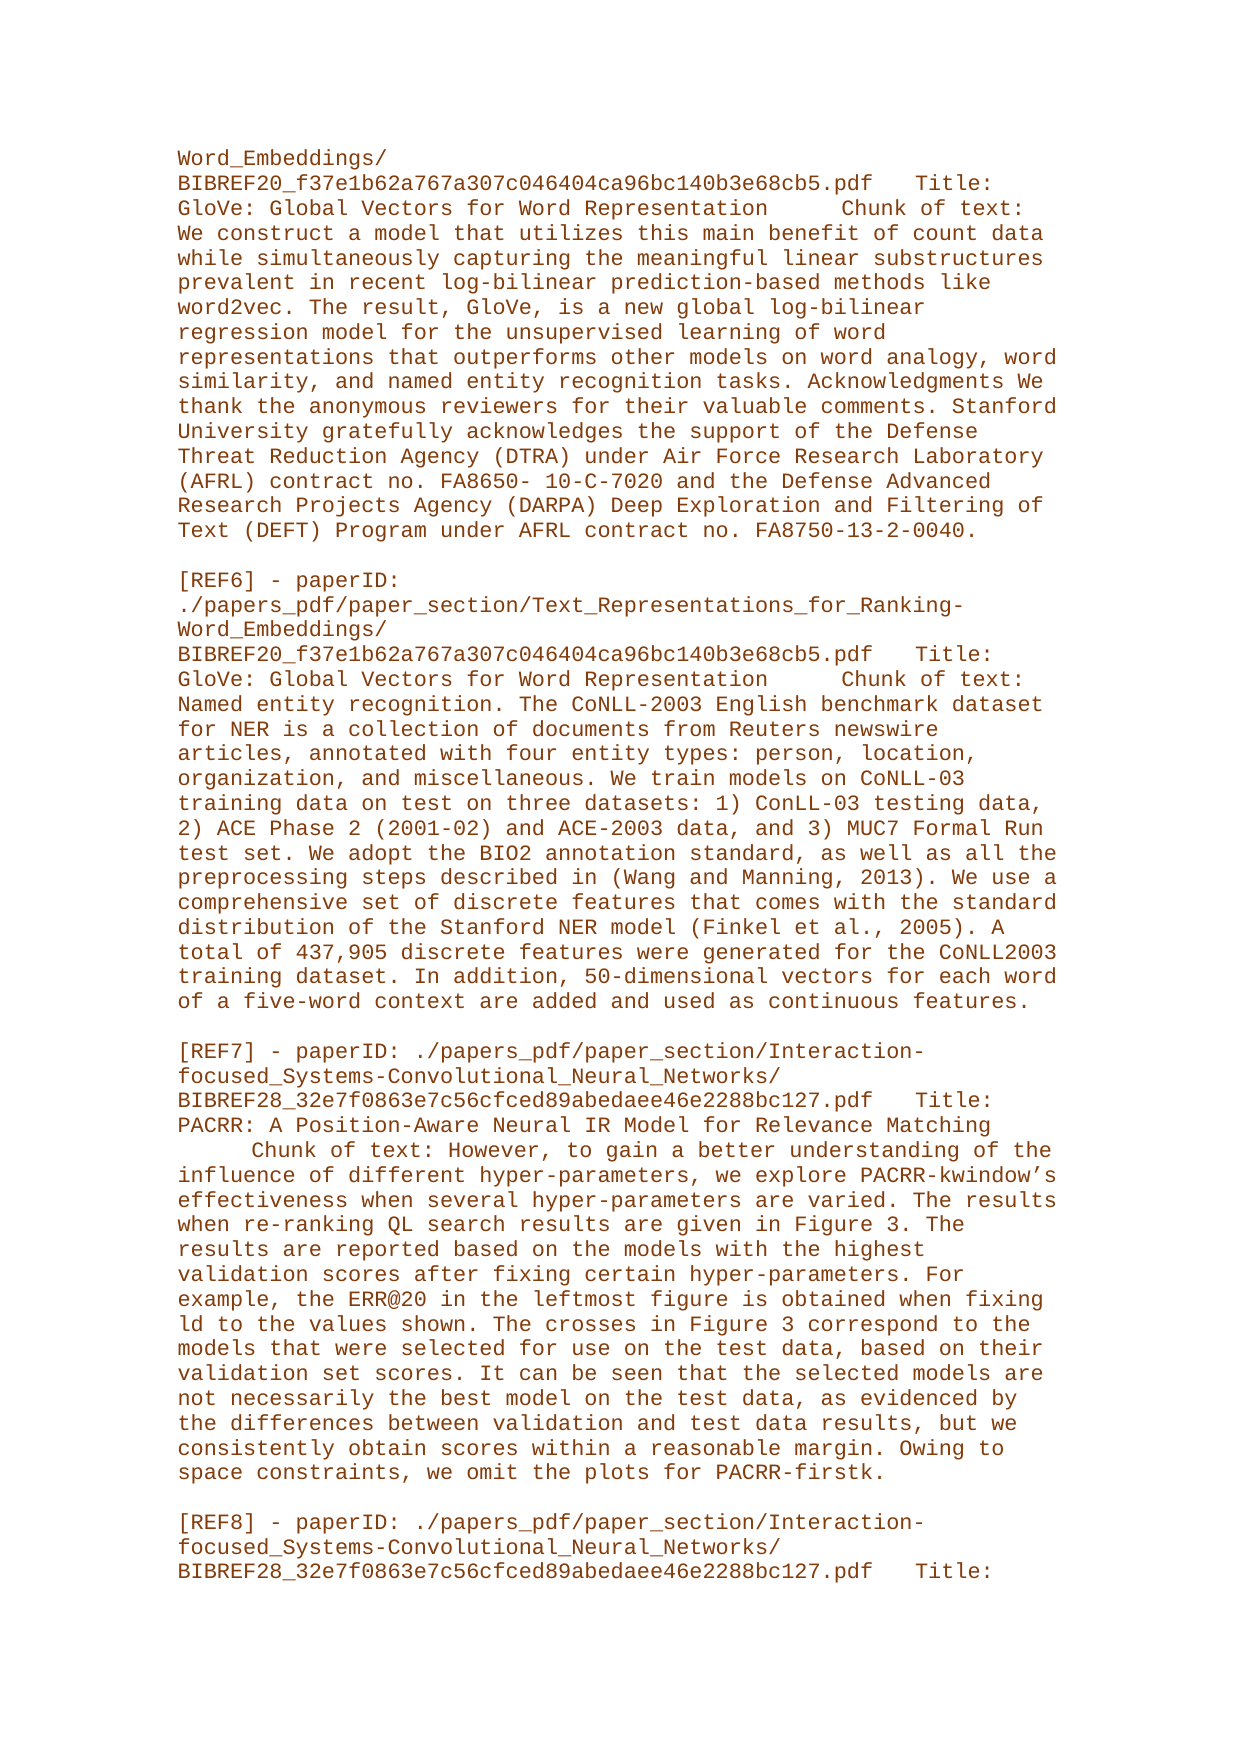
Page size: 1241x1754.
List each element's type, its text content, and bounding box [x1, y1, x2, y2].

text [REF7] - paperID: ./papers_pdf/paper_section/Interaction-focused_Systems-Convolutional_Neural_Networks/BIBREF28_32e7f0863e7c56cfced89abedaee46e2288bc127.pdf Title: PACRR: A Position-Aware Neural IR Model for Relevance Matching Chunk of text: However, to gain a better understanding of the influence of different hyper-parameters, we explore PACRR-kwindow’s effectiveness when several hyper-parameters are varied. The results when re-ranking QL search results are given in Figure 3. The results are reported based on the models with the highest validation scores after fixing certain hyper-parameters. For example, the ERR@20 in the leftmost figure is obtained when fixing ld to the values shown. The crosses in Figure 3 correspond to the models that were selected for use on the test data, based on their validation set scores. It can be seen that the selected models are not necessarily the best model on the test data, as evidenced by the differences between validation and test data results, but we consistently obtain scores within a reasonable margin. Owing to space constraints, we omit the plots for PACRR-firstk. [177, 1040, 1063, 1486]
text [REF6] - paperID: ./papers_pdf/paper_section/Text_Representations_for_Ranking-Word_Embeddings/BIBREF20_f37e1b62a767a307c046404ca96bc140b3e68cb5.pdf Title: GloVe: Global Vectors for Word Representation Chunk of text: Named entity recognition. The CoNLL-2003 English benchmark dataset for NER is a collection of documents from Reuters newswire articles, annotated with four entity types: person, location, organization, and miscellaneous. We train models on CoNLL-03 training data on test on three datasets: 1) ConLL-03 testing data, 2) ACE Phase 2 (2001-02) and ACE-2003 data, and 3) MUC7 Formal Run test set. We adopt the BIO2 annotation standard, as well as all the preprocessing steps described in (Wang and Manning, 2013). We use a comprehensive set of discrete features that comes with the standard distribution of the Stanford NER model (Finkel et al., 2005). A total of 437,905 discrete features were generated for the CoNLL2003 training dataset. In addition, 50-dimensional vectors for each word of a five-word context are added and used as continuous features. [177, 569, 1063, 1015]
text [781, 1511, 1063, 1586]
